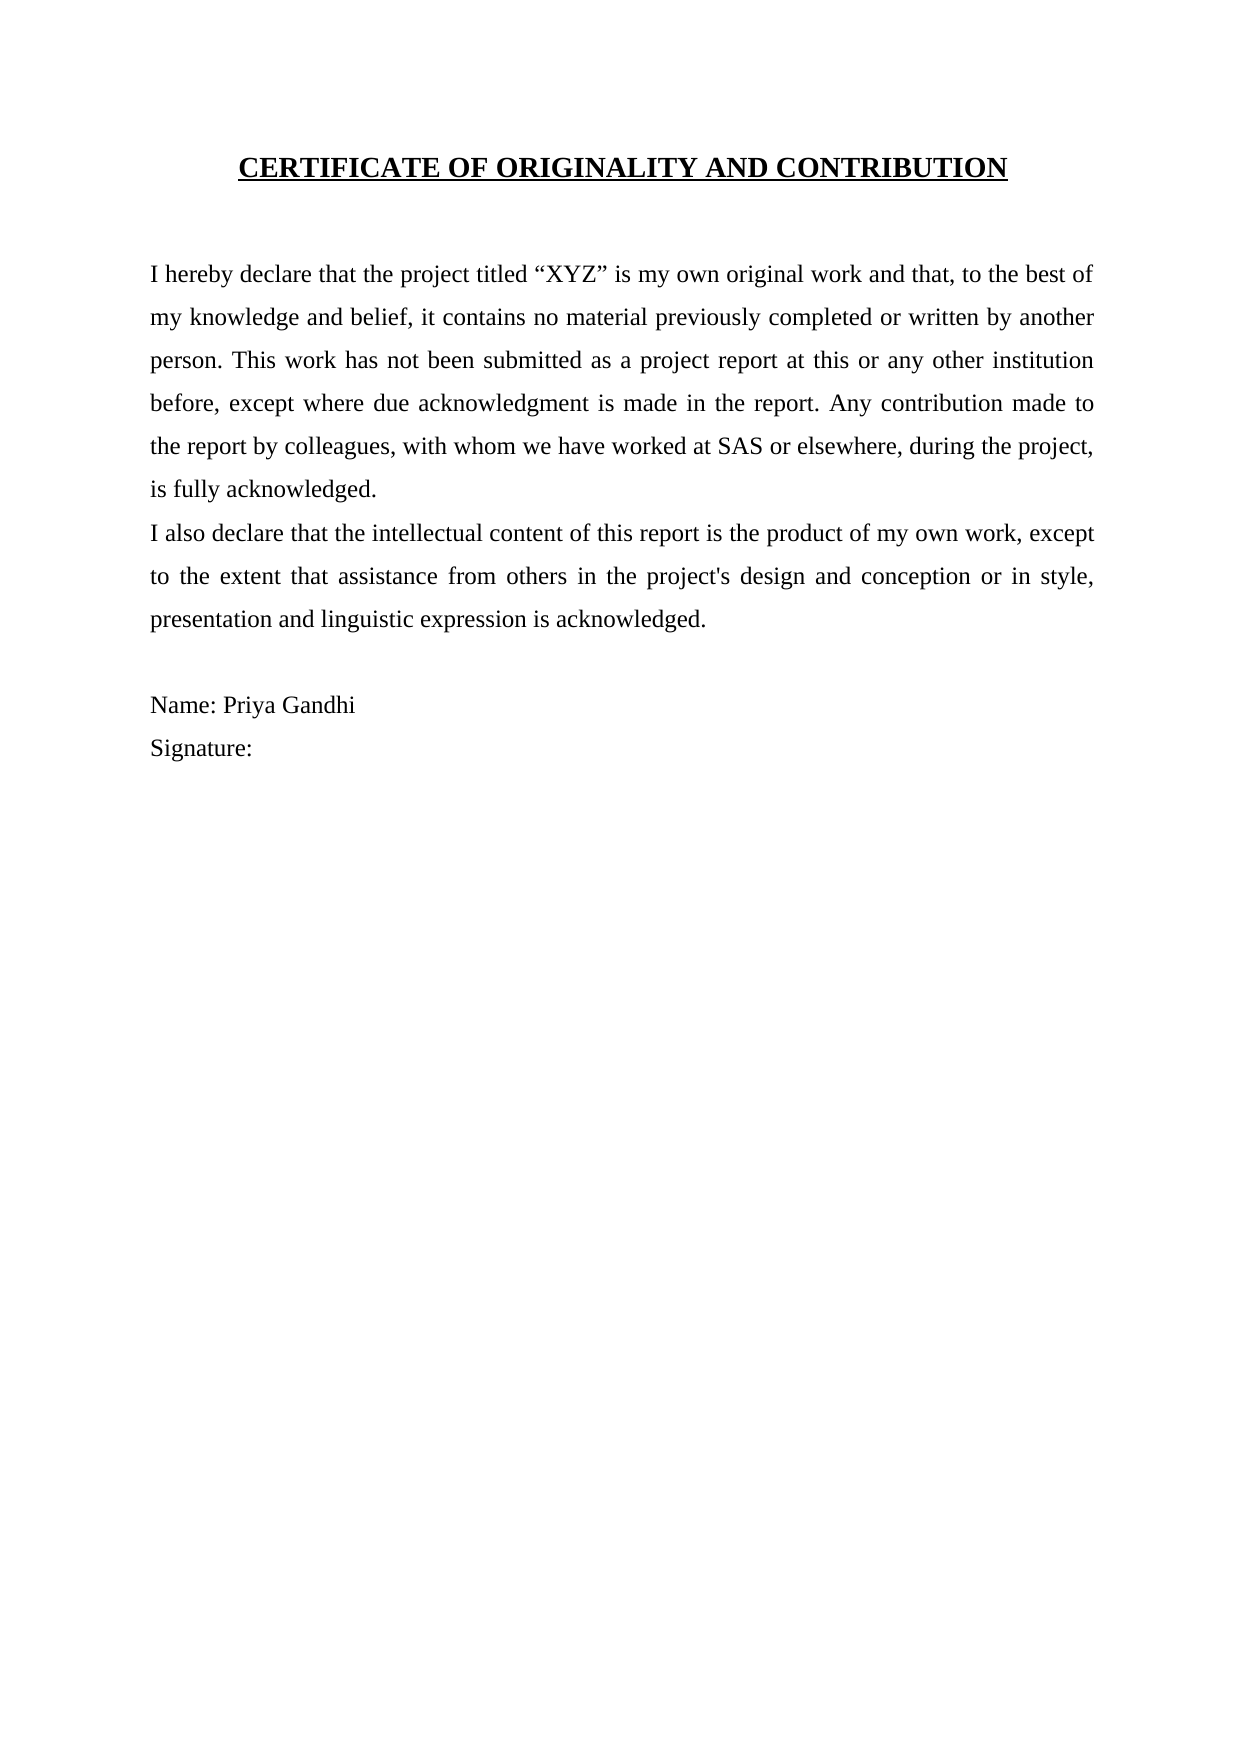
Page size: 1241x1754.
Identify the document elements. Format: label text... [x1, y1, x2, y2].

text Signature: [150, 733, 1096, 762]
text Name: Priya Gandhi [150, 690, 1096, 719]
text I also declare that the intellectual content of this report is the product of my own work, except to the extent that assistance from others in the project's design and conception or in style, presentation and linguistic expression is acknowledged. [150, 518, 1096, 633]
text I hereby declare that the project titled “XYZ” is my own original work and that, to the best of my knowledge and belief, it contains no material previously completed or written by another person. This work has not been submitted as a project report at this or any other institution before, except where due acknowledgment is made in the report. Any contribution made to the report by colleagues, with whom we have worked at SAS or elsewhere, during the project, is fully acknowledged. [150, 259, 1096, 503]
text CERTIFICATE OF ORIGINALITY AND CONTRIBUTION [150, 150, 1096, 183]
